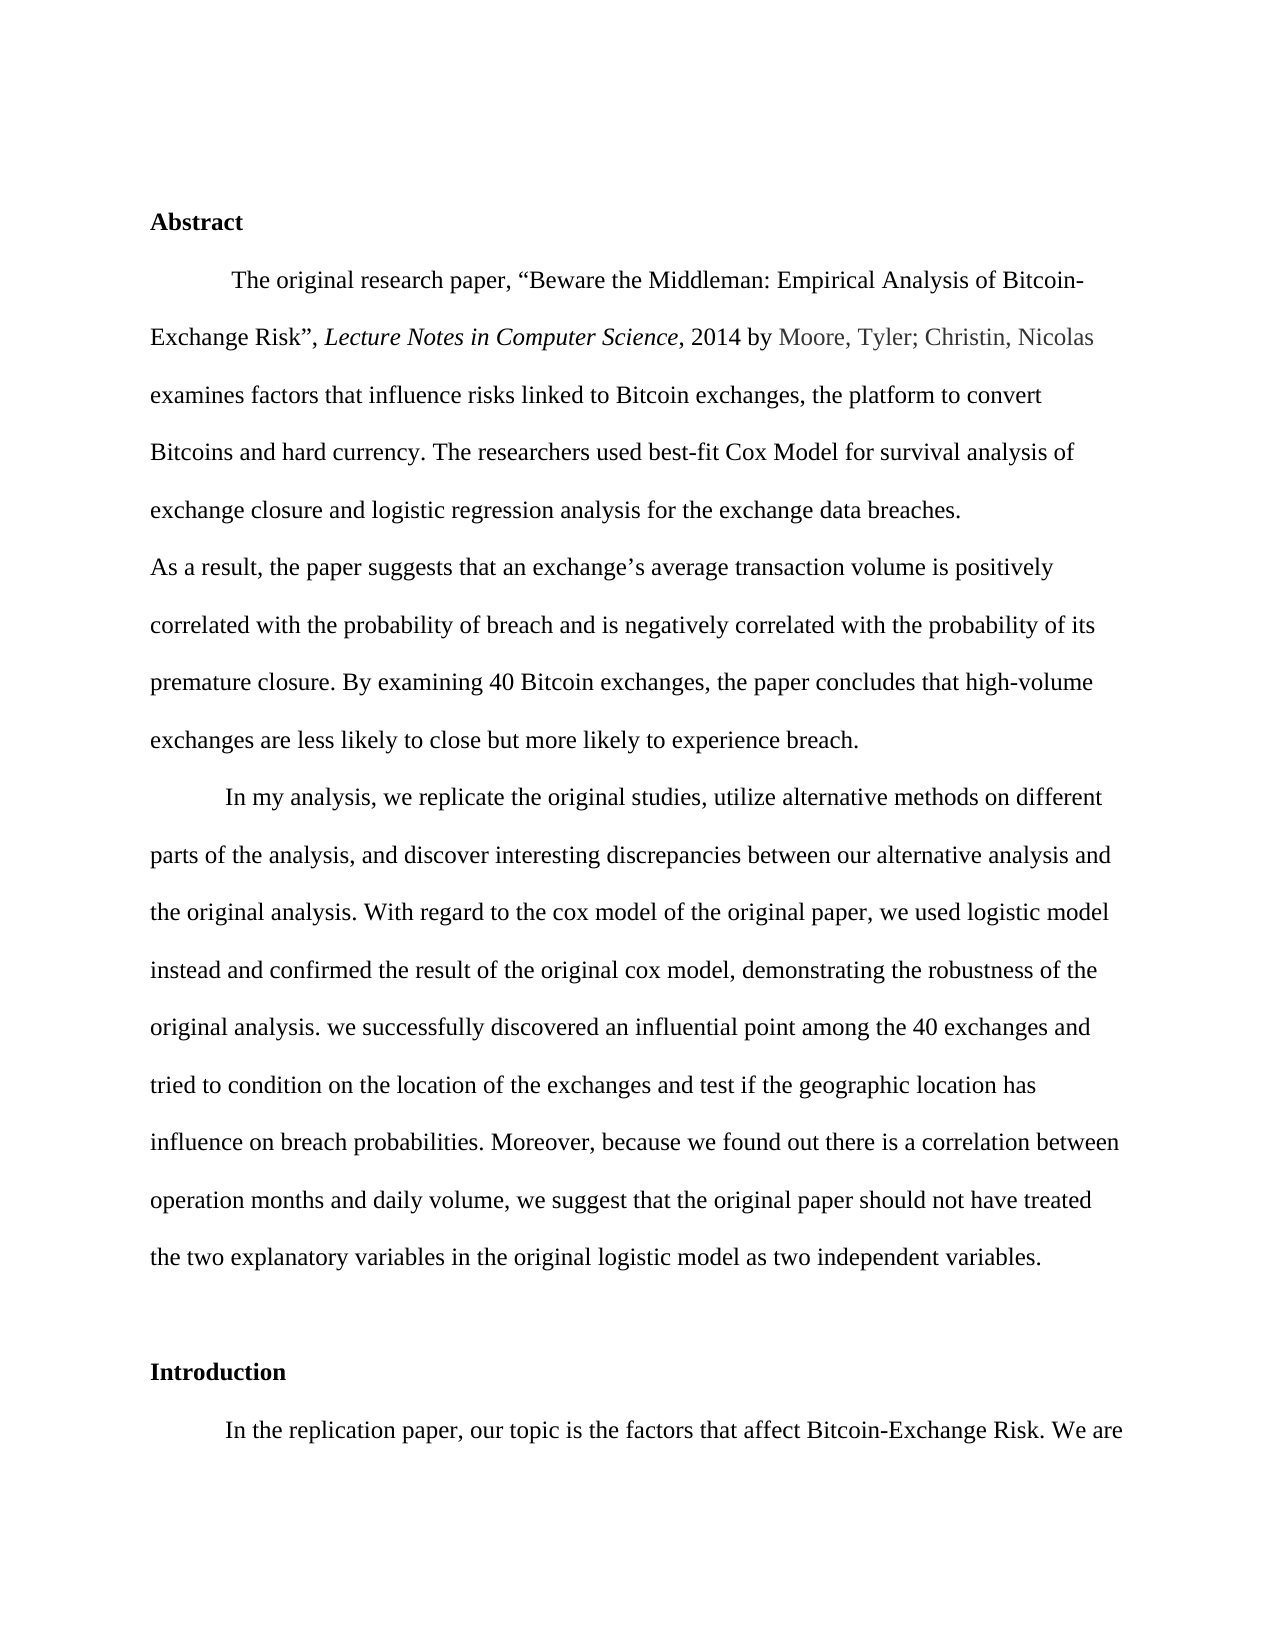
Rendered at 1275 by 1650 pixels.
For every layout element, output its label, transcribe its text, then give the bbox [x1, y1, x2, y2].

text The original research paper, “Beware the Middleman: Empirical Analysis of Bitcoin-Exchange Risk”, Lecture Notes in Computer Science, 2014 by Moore, Tyler; Christin, Nicolas examines factors that influence risks linked to Bitcoin exchanges, the platform to convert Bitcoins and hard currency. The researchers used best-fit Cox Model for survival analysis of exchange closure and logistic regression analysis for the exchange data breaches. [150, 265, 1125, 524]
text As a result, the paper suggests that an exchange’s average transaction volume is positively correlated with the probability of breach and is negatively correlated with the probability of its premature closure. By examining 40 Bitcoin exchanges, the paper concludes that high-volume exchanges are less likely to close but more likely to experience breach. [150, 552, 1125, 754]
text Abstract [150, 207, 1125, 236]
text In my analysis, we replicate the original studies, utilize alternative methods on different parts of the analysis, and discover interesting discrepancies between our alternative analysis and the original analysis. With regard to the cox model of the original paper, we used logistic model instead and confirmed the result of the original cox model, demonstrating the robustness of the original analysis. we successfully discovered an influential point among the 40 exchanges and tried to condition on the location of the exchanges and test if the geographic location has influence on breach probabilities. Moreover, because we found out there is a correlation between operation months and daily volume, we suggest that the original paper should not have treated the two explanatory variables in the original logistic model as two independent variables. [150, 782, 1125, 1271]
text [150, 1357, 1125, 1444]
